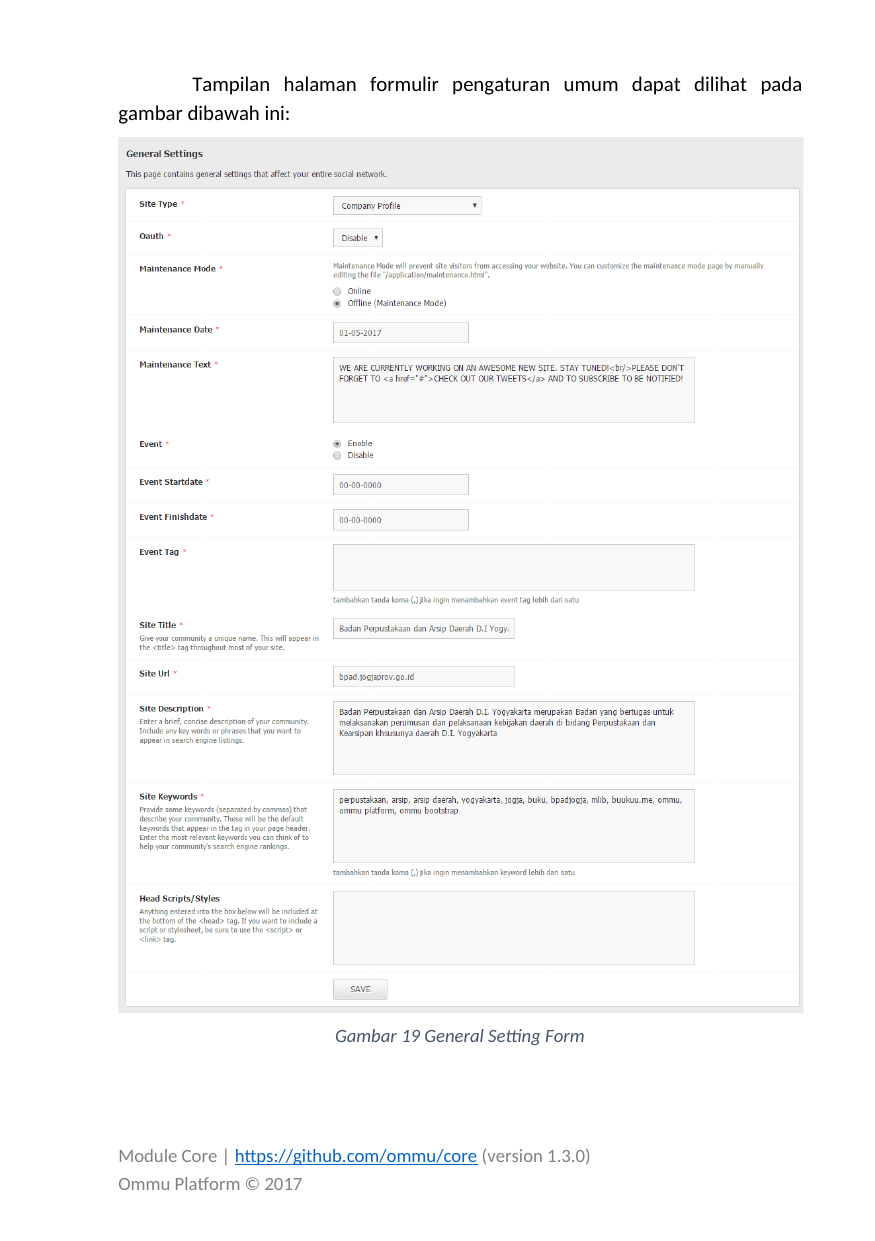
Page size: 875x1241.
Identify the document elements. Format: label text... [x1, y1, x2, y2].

text Tampilan halaman formulir pengaturan umum dapat dilihat pada gambar dibawah ini: [118, 71, 803, 125]
picture [118, 137, 804, 1013]
